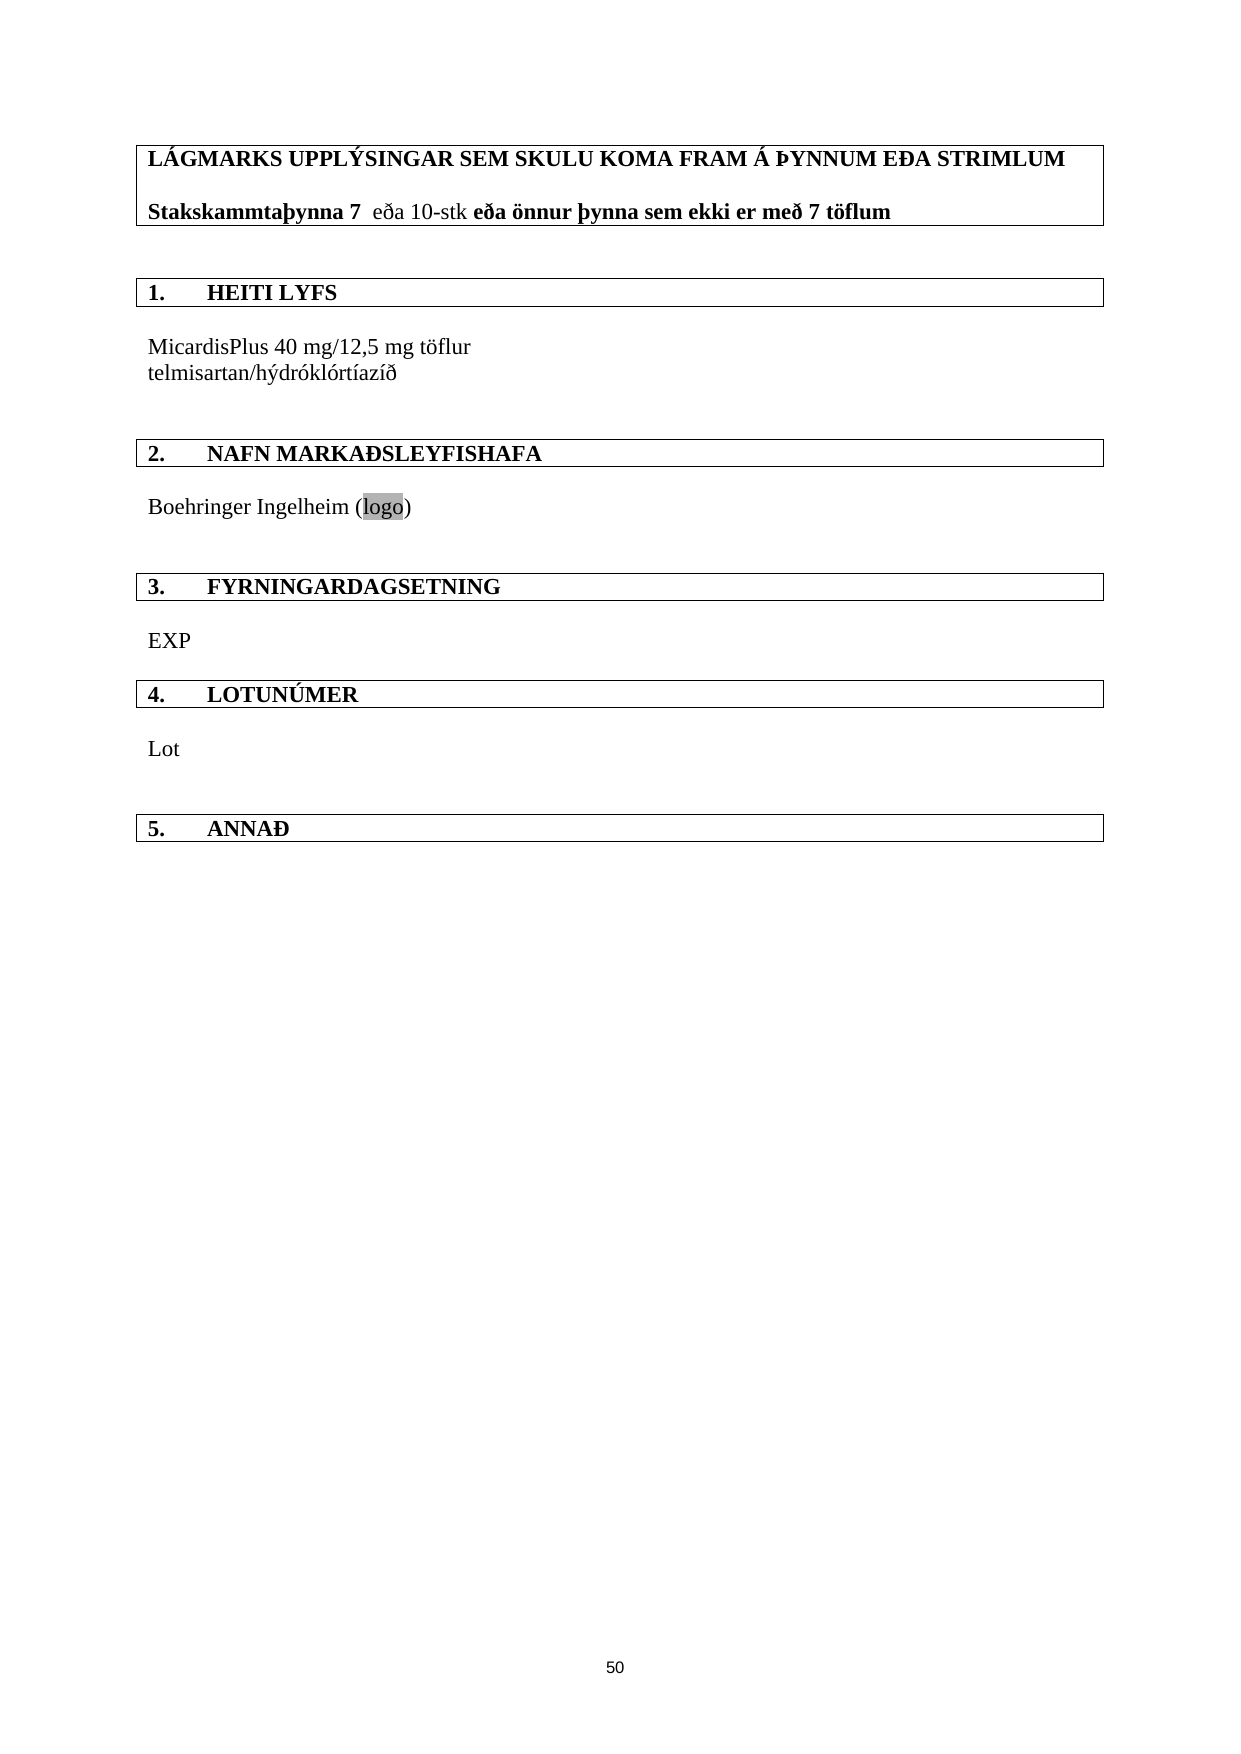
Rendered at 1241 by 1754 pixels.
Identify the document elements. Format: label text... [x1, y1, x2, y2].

text MicardisPlus 40 mg/12,5 mg töflur [148, 333, 1092, 359]
text EXP [148, 627, 1092, 653]
table_header LÁGMARKS UPPLÝSINGAR SEM SKULU KOMA FRAM Á ÞYNNUM EÐA STRIMLUM Stakskammtaþynna 7 eða 10-stk eða önnur þynna sem ekki er með 7 töflum [137, 146, 1103, 224]
table_header 5. ANNAÐ [137, 815, 1103, 841]
table_header 3. FYRNINGARDAGSETNING [137, 574, 1103, 600]
text Lot [148, 735, 1092, 761]
table_header 4. LOTUNÚMER [137, 681, 1103, 707]
text telmisartan/hýdróklórtíazíð [148, 359, 1092, 386]
text Boehringer Ingelheim (logo) [403, 493, 1092, 520]
table_header 2. NAFN MARKAÐSLEYFISHAFA [137, 440, 1103, 466]
table_header 1. HEITI LYFS [137, 279, 1103, 306]
text Boehringer Ingelheim (logo) [148, 493, 363, 520]
